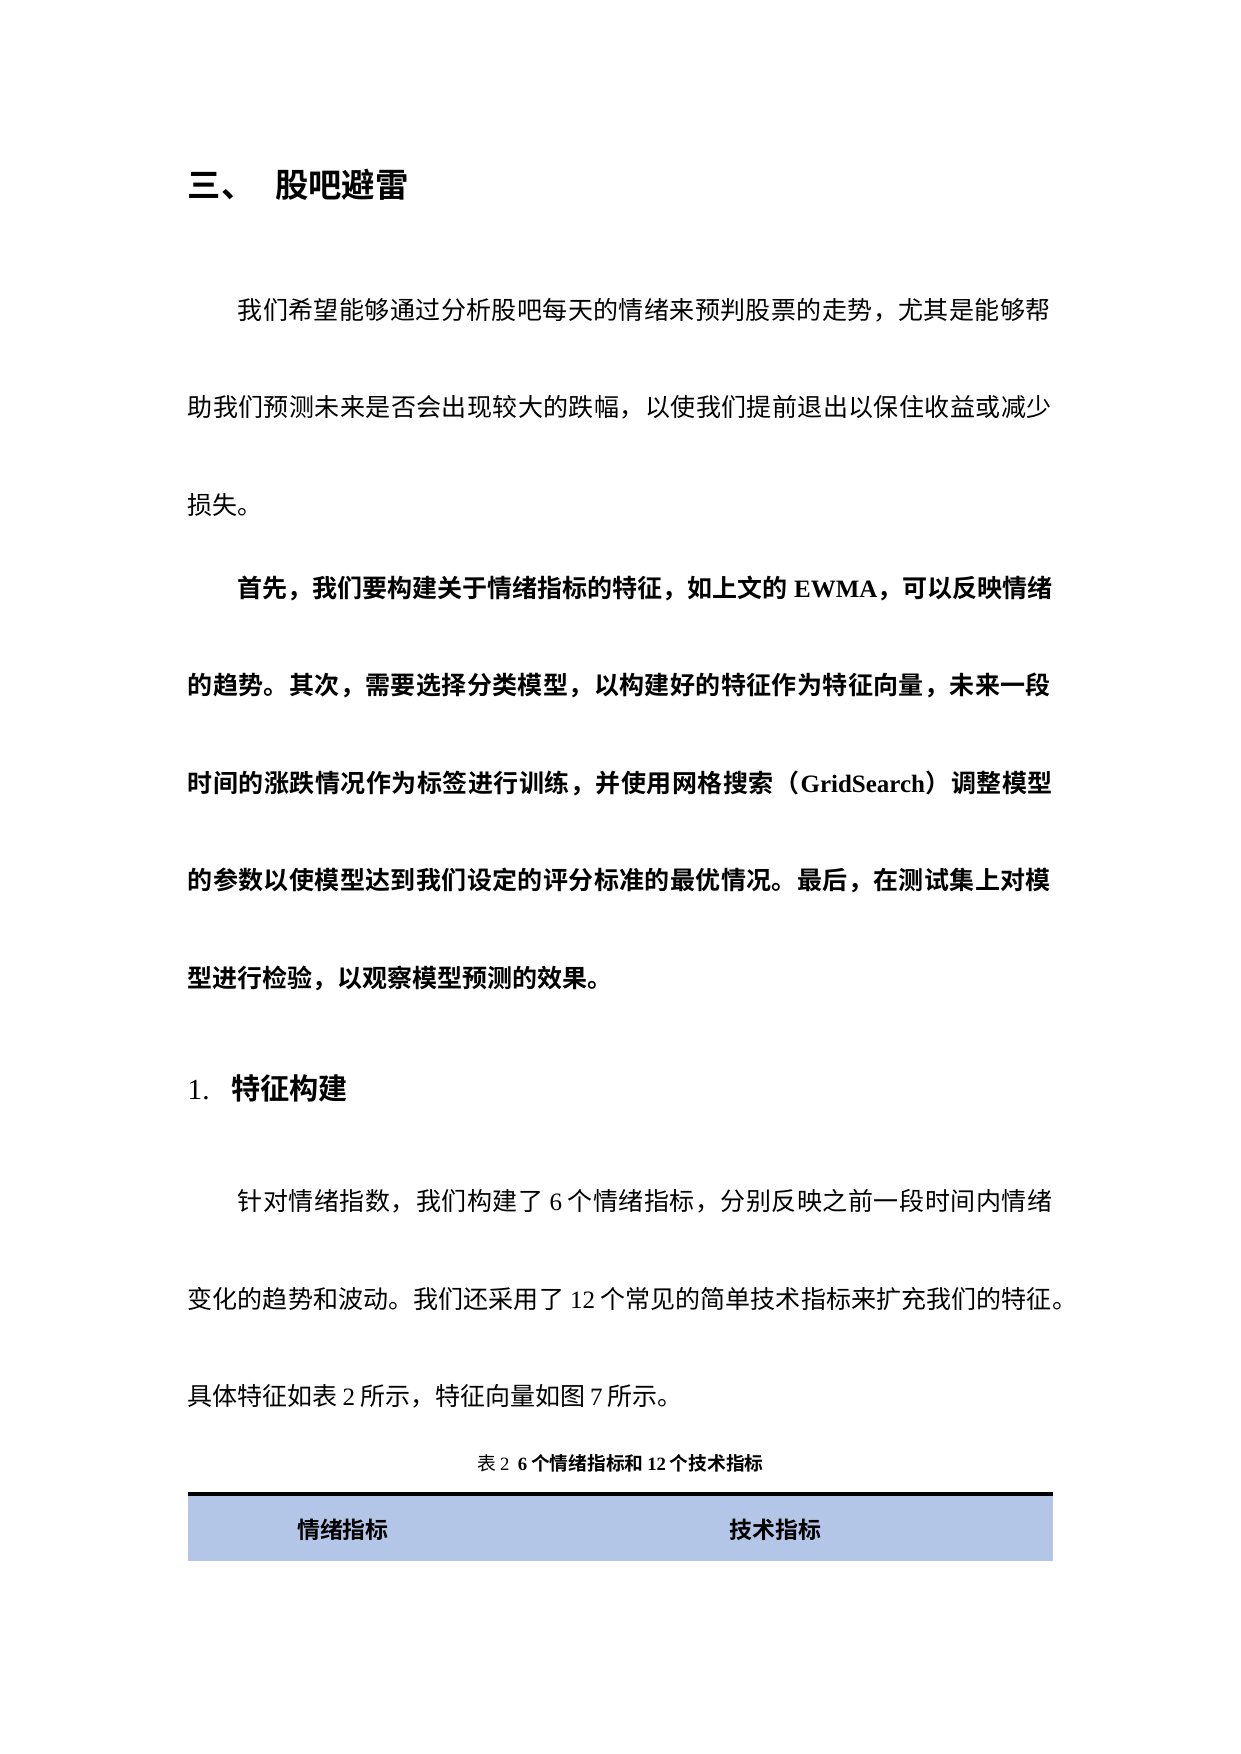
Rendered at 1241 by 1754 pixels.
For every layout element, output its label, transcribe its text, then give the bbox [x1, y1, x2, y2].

text 我们希望能够通过分析股吧每天的情绪来预判股票的走势，尤其是能够帮助我们预测未来是否会出现较大的跌幅，以使我们提前退出以保住收益或减少损失。 [187, 276, 1053, 536]
table_header 技术指标 [498, 1496, 1053, 1561]
subtitle 特征构建 [187, 1054, 1028, 1119]
text 针对情绪指数，我们构建了6个情绪指标，分别反映之前一段时间内情绪变化的趋势和波动。我们还采用了12个常见的简单技术指标来扩充我们的特征。具体特征如表2所示，特征向量如图7所示。 [187, 1167, 1053, 1427]
text 首先，我们要构建关于情绪指标的特征，如上文的EWMA，可以反映情绪的趋势。其次，需要选择分类模型，以构建好的特征作为特征向量，未来一段时间的涨跌情况作为标签进行训练，并使用网格搜索（GridSearch）调整模型的参数以使模型达到我们设定的评分标准的最优情况。最后，在测试集上对模型进行检验，以观察模型预测的效果。 [187, 554, 1053, 1009]
table_header 情绪指标 [188, 1496, 498, 1561]
subtitle 股吧避雷 [187, 150, 1053, 215]
text 表 2 6个情绪指标和12个技术指标 [187, 1446, 1053, 1478]
